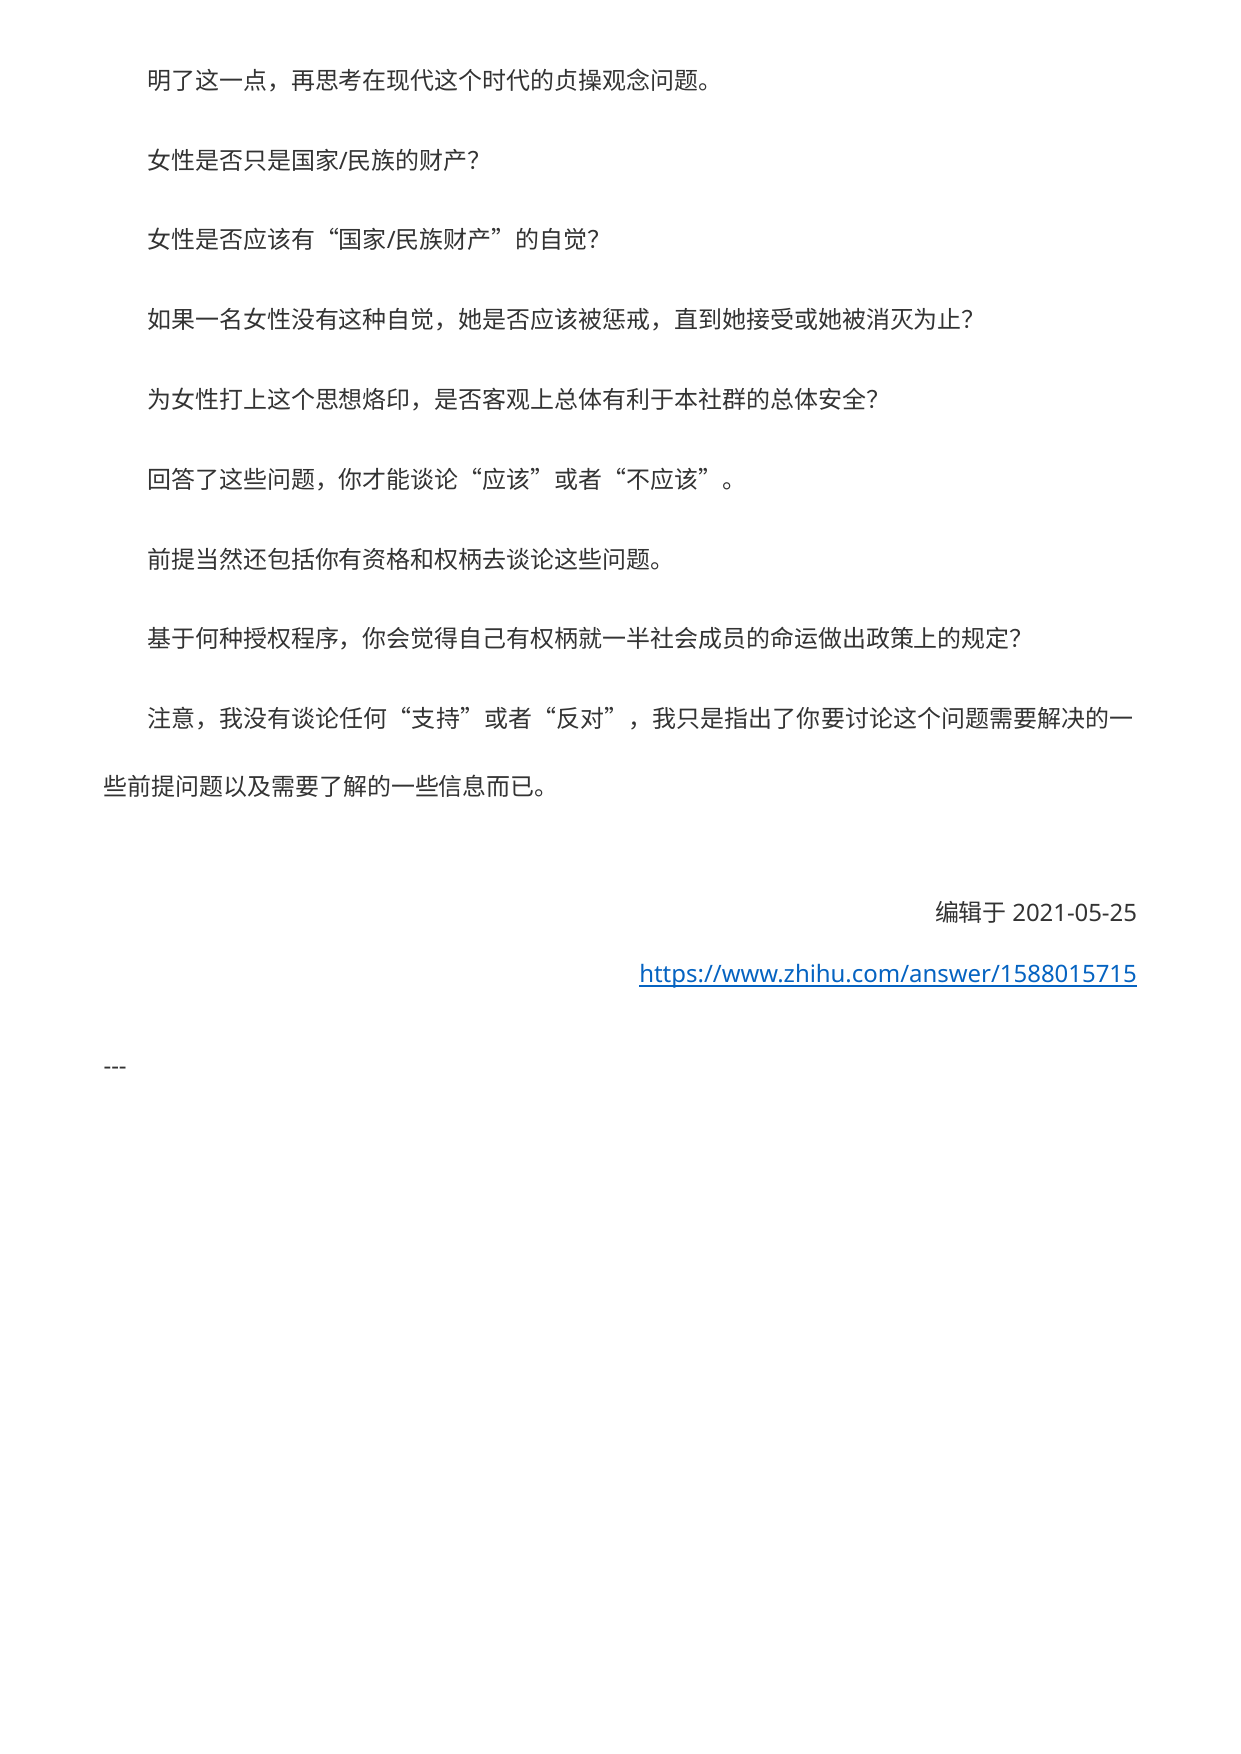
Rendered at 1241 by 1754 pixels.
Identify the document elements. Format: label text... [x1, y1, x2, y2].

text 女性是否应该有“国家/民族财产”的自觉？ [103, 204, 1137, 272]
text --- [103, 1048, 1137, 1082]
text 明了这一点，再思考在现代这个时代的贞操观念问题。 [103, 45, 1137, 113]
text https://www.zhihu.com/answer/1588015715 [103, 957, 1137, 991]
text 如果一名女性没有这种自觉，她是否应该被惩戒，直到她接受或她被消灭为止？ [103, 284, 1137, 352]
text 前提当然还包括你有资格和权柄去谈论这些问题。 [103, 524, 1137, 592]
text 基于何种授权程序，你会觉得自己有权柄就一半社会成员的命运做出政策上的规定？ [103, 603, 1137, 671]
text 女性是否只是国家/民族的财产？ [103, 125, 1137, 193]
text 为女性打上这个思想烙印，是否客观上总体有利于本社群的总体安全？ [103, 364, 1137, 432]
text 回答了这些问题，你才能谈论“应该”或者“不应该”。 [103, 444, 1137, 512]
text 注意，我没有谈论任何“支持”或者“反对”，我只是指出了你要讨论这个问题需要解决的一些前提问题以及需要了解的一些信息而已。 [103, 683, 1137, 819]
text 编辑于 2021-05-25 [103, 877, 1137, 945]
